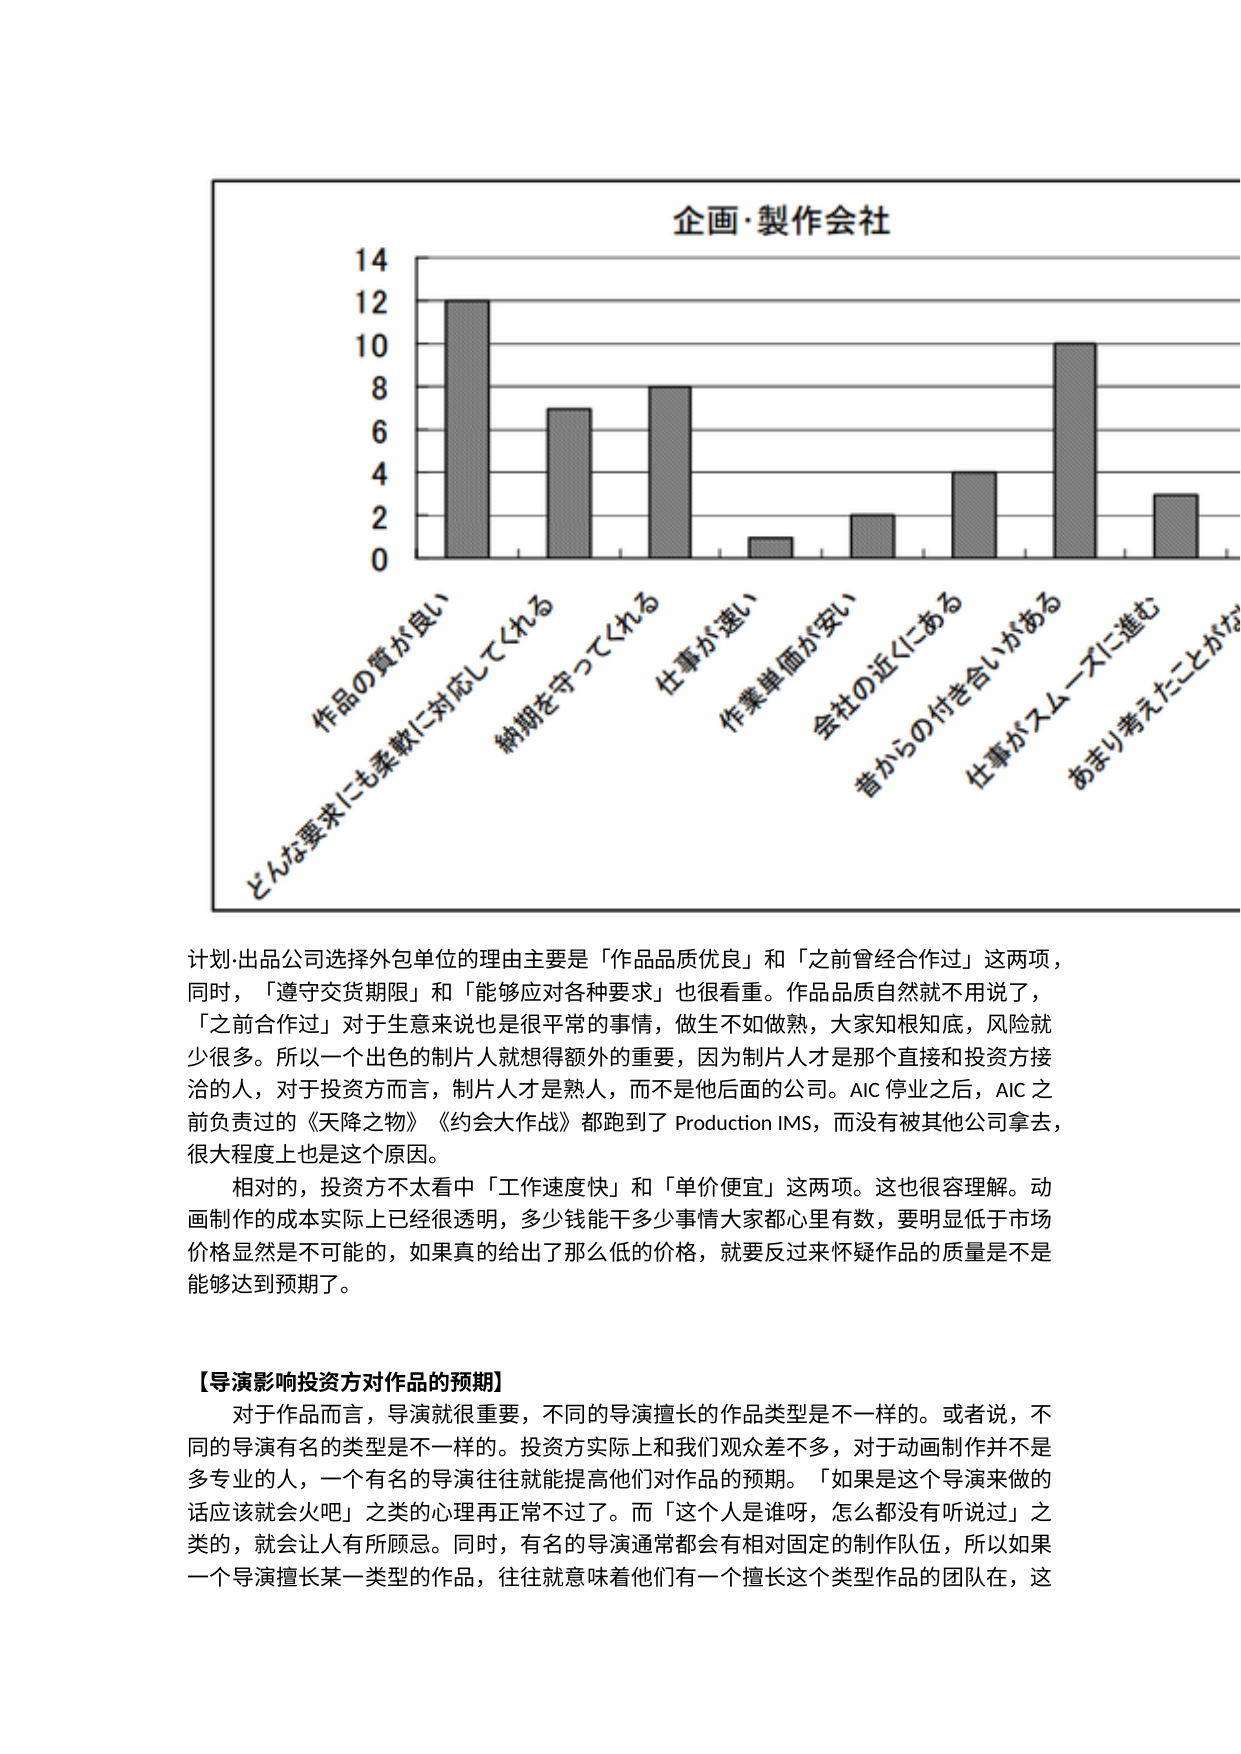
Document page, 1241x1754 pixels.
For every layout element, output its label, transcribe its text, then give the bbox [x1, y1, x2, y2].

picture [187, 162, 1241, 917]
